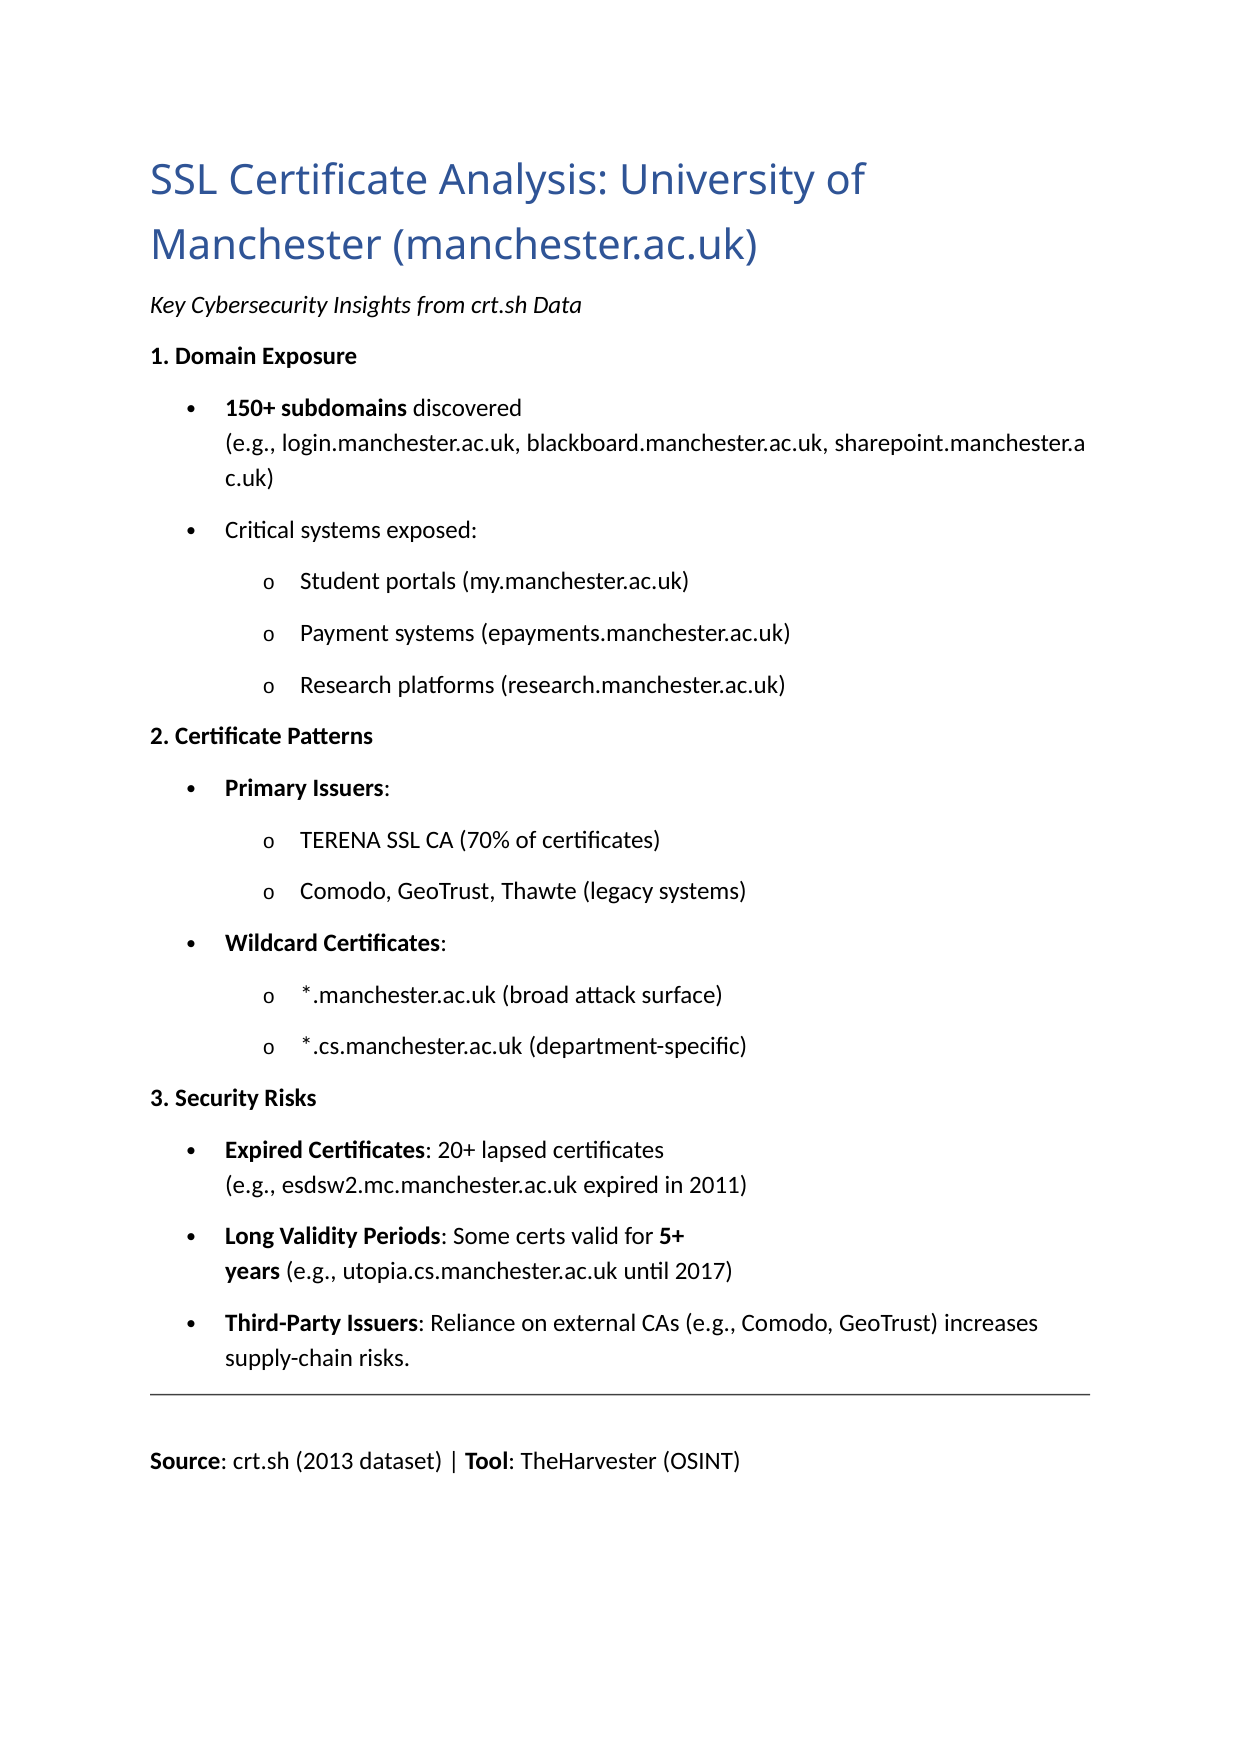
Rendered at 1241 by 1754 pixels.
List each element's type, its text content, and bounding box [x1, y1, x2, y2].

list *.cs.manchester.ac.uk (department-specific) [262, 1030, 1090, 1061]
text Key Cybersecurity Insights from crt.sh Data [150, 289, 1090, 319]
list Student portals (my.manchester.ac.uk) [262, 565, 1090, 596]
list 150+ subdomains discovered (e.g., login.manchester.ac.uk, blackboard.manchester.ac.uk, sharepoint.manchester.ac.uk) [187, 392, 1090, 493]
list Long Validity Periods: Some certs valid for 5+ years (e.g., utopia.cs.manchester.ac.uk until 2017) [187, 1220, 1090, 1286]
list *.manchester.ac.uk (broad attack surface) [262, 979, 1090, 1009]
text Source: crt.sh (2013 dataset) | Tool: TheHarvester (OSINT) [150, 1445, 1090, 1476]
list Critical systems exposed: [187, 514, 1090, 544]
list Primary Issuers: [187, 772, 1090, 803]
subtitle SSL Certificate Analysis: University of Manchester (manchester.ac.uk) [150, 150, 1090, 272]
list TERENA SSL CA (70% of certificates) [262, 824, 1090, 854]
list Wildcard Certificates: [187, 927, 1090, 958]
text 3. Security Risks [150, 1082, 1090, 1113]
list Comodo, GeoTrust, Thawte (legacy systems) [262, 875, 1090, 906]
list Third-Party Issuers: Reliance on external CAs (e.g., Comodo, GeoTrust) increases supply-chain risks. [187, 1307, 1090, 1373]
text 1. Domain Exposure [150, 340, 1090, 371]
text 2. Certificate Patterns [150, 720, 1090, 751]
list Expired Certificates: 20+ lapsed certificates (e.g., esdsw2.mc.manchester.ac.uk expired in 2011) [187, 1134, 1090, 1199]
list Research platforms (research.manchester.ac.uk) [262, 669, 1090, 699]
list Payment systems (epayments.manchester.ac.uk) [262, 617, 1090, 648]
